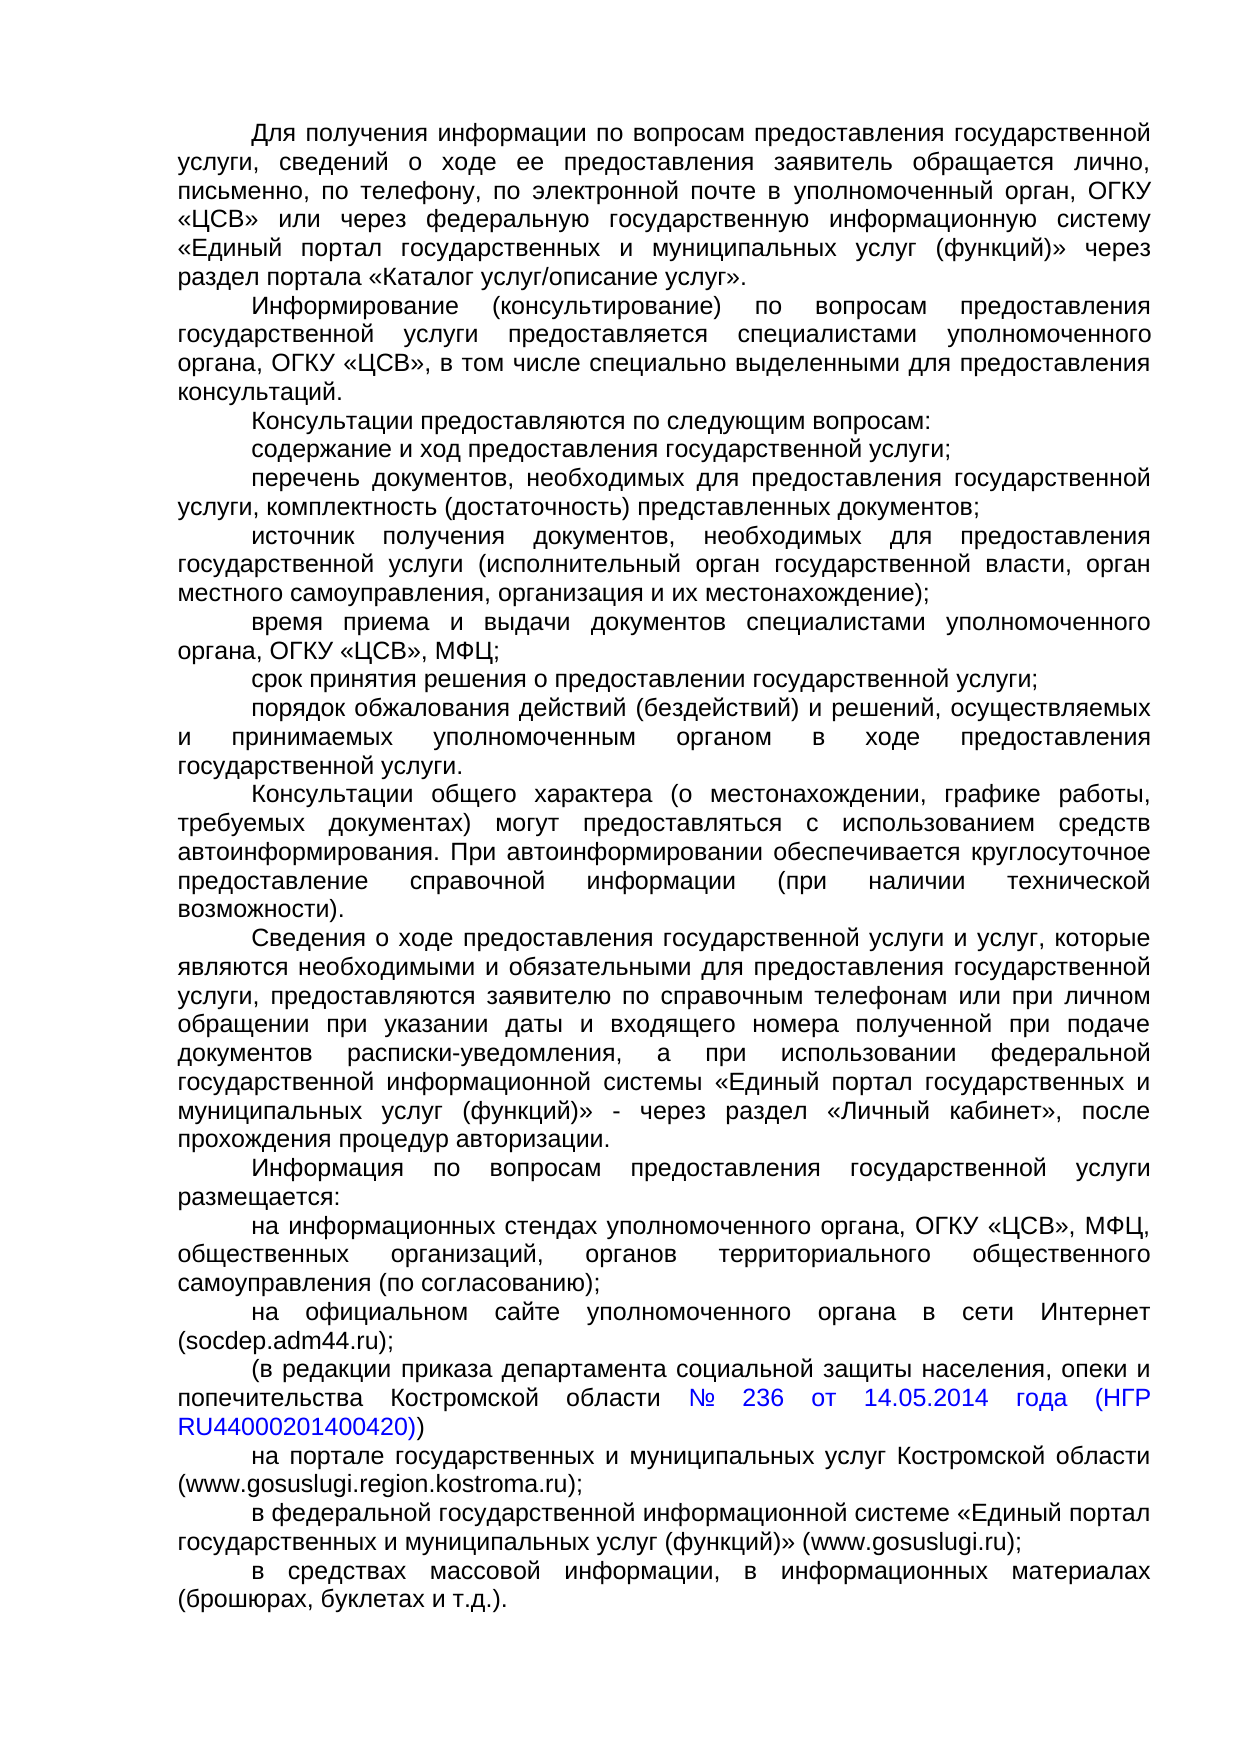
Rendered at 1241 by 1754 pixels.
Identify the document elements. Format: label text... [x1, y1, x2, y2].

text источник получения документов, необходимых для предоставления государственной услуги (исполнительный орган государственной власти, орган местного самоуправления, организация и их местонахождение); [177, 521, 1152, 607]
text на официальном сайте уполномоченного органа в сети Интернет (socdep.adm44.ru); [177, 1297, 1152, 1354]
text на информационных стендах уполномоченного органа, ОГКУ «ЦСВ», МФЦ, общественных организаций, органов территориального общественного самоуправления (по согласованию); [177, 1211, 1152, 1297]
text Консультации общего характера (о местонахождении, графике работы, требуемых документах) могут предоставляться с использованием средств автоинформирования. При автоинформировании обеспечивается круглосуточное предоставление справочной информации (при наличии технической возможности). [177, 779, 1152, 923]
text (в редакции приказа департамента социальной защиты населения, опеки и попечительства Костромской области № 236 от 14.05.2014 года (НГР RU44000201400420)) [177, 1354, 1152, 1441]
text Для получения информации по вопросам предоставления государственной услуги, сведений о ходе ее предоставления заявитель обращается лично, письменно, по телефону, по электронной почте в уполномоченный орган, ОГКУ «ЦСВ» или через федеральную государственную информационную систему «Единый портал государственных и муниципальных услуг (функций)» через раздел портала «Каталог услуг/описание услуг». [177, 118, 1152, 291]
text Сведения о ходе предоставления государственной услуги и услуг, которые являются необходимыми и обязательными для предоставления государственной услуги, предоставляются заявителю по справочным телефонам или при личном обращении при указании даты и входящего номера полученной при подаче документов расписки-уведомления, а при использовании федеральной государственной информационной системы «Единый портал государственных и муниципальных услуг (функций)» - через раздел «Личный кабинет», после прохождения процедур авторизации. [177, 923, 1152, 1153]
text срок принятия решения о предоставлении государственной услуги; [177, 664, 1152, 693]
text перечень документов, необходимых для предоставления государственной услуги, комплектность (достаточность) представленных документов; [177, 463, 1152, 521]
text Информирование (консультирование) по вопросам предоставления государственной услуги предоставляется специалистами уполномоченного органа, ОГКУ «ЦСВ», в том числе специально выделенными для предоставления консультаций. [177, 291, 1152, 406]
text порядок обжалования действий (бездействий) и решений, осуществляемых и принимаемых уполномоченным органом в ходе предоставления государственной услуги. [177, 693, 1152, 779]
text на портале государственных и муниципальных услуг Костромской области (www.gosuslugi.region.kostroma.ru); [177, 1441, 1152, 1498]
text время приема и выдачи документов специалистами уполномоченного органа, ОГКУ «ЦСВ», МФЦ; [177, 607, 1152, 664]
text в федеральной государственной информационной системе «Единый портал государственных и муниципальных услуг (функций)» (www.gosuslugi.ru); [177, 1498, 1152, 1556]
text Информация по вопросам предоставления государственной услуги размещается: [177, 1153, 1152, 1211]
text содержание и ход предоставления государственной услуги; [177, 434, 1152, 463]
text Консультации предоставляются по следующим вопросам: [177, 406, 1152, 434]
text в средствах массовой информации, в информационных материалах (брошюрах, буклетах и т.д.). [177, 1556, 1152, 1613]
